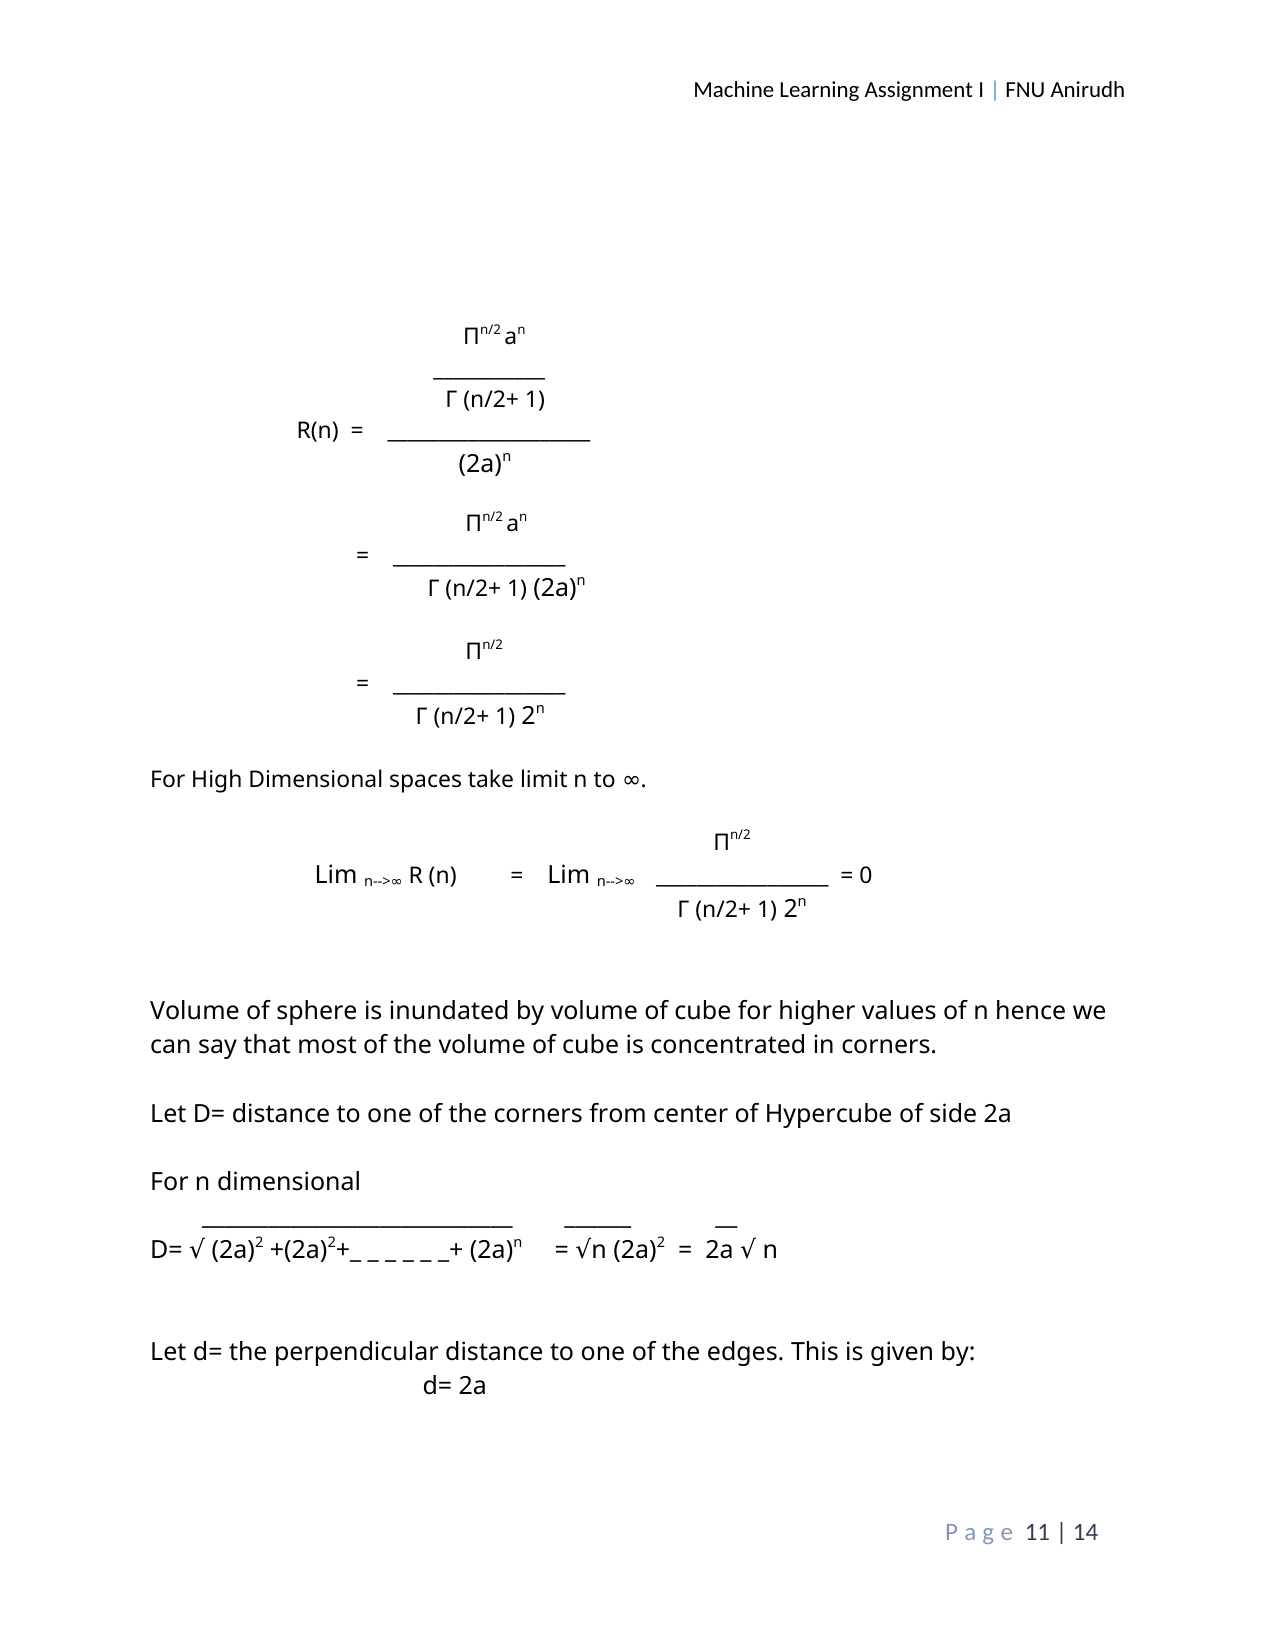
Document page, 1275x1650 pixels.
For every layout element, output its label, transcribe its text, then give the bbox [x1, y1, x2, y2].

text ____________________________ ______ __ [150, 1197, 1125, 1231]
text d= 2a [150, 1368, 1125, 1402]
list Г (n/2+ 1) [225, 383, 1125, 414]
list (2a)n [225, 445, 1125, 479]
text D= √ (2a)2 +(2a)2+_ _ _ _ _ _+ (2a)n = √n (2a)2 = 2a √ n [150, 1231, 1125, 1266]
text Let d= the perpendicular distance to one of the edges. This is given by: [150, 1334, 1125, 1368]
list Πn/2 [225, 635, 1125, 666]
text For n dimensional [150, 1163, 1125, 1197]
list = _________________ [225, 666, 1125, 698]
list Πn/2 an [225, 320, 1125, 352]
list Πn/2 an [225, 507, 1125, 539]
text Volume of sphere is inundated by volume of cube for higher values of n hence we can say that most of the volume of cube is concentrated in corners. [150, 993, 1125, 1061]
list = _________________ [225, 539, 1125, 570]
list Г (n/2+ 1) 2n [225, 891, 1125, 925]
list Πn/2 [225, 826, 1125, 857]
text For High Dimensional spaces take limit n to ∞. [150, 763, 1125, 794]
list Г (n/2+ 1) (2a)n [225, 570, 1125, 604]
list Г (n/2+ 1) 2n [225, 698, 1125, 732]
list Lim n-->∞ R (n) = Lim n-->∞ _________________ = 0 [225, 857, 1125, 891]
list R(n) = ____________________ [225, 414, 1125, 445]
list ___________ [225, 352, 1125, 383]
text Let D= distance to one of the corners from center of Hypercube of side 2a [150, 1095, 1125, 1129]
